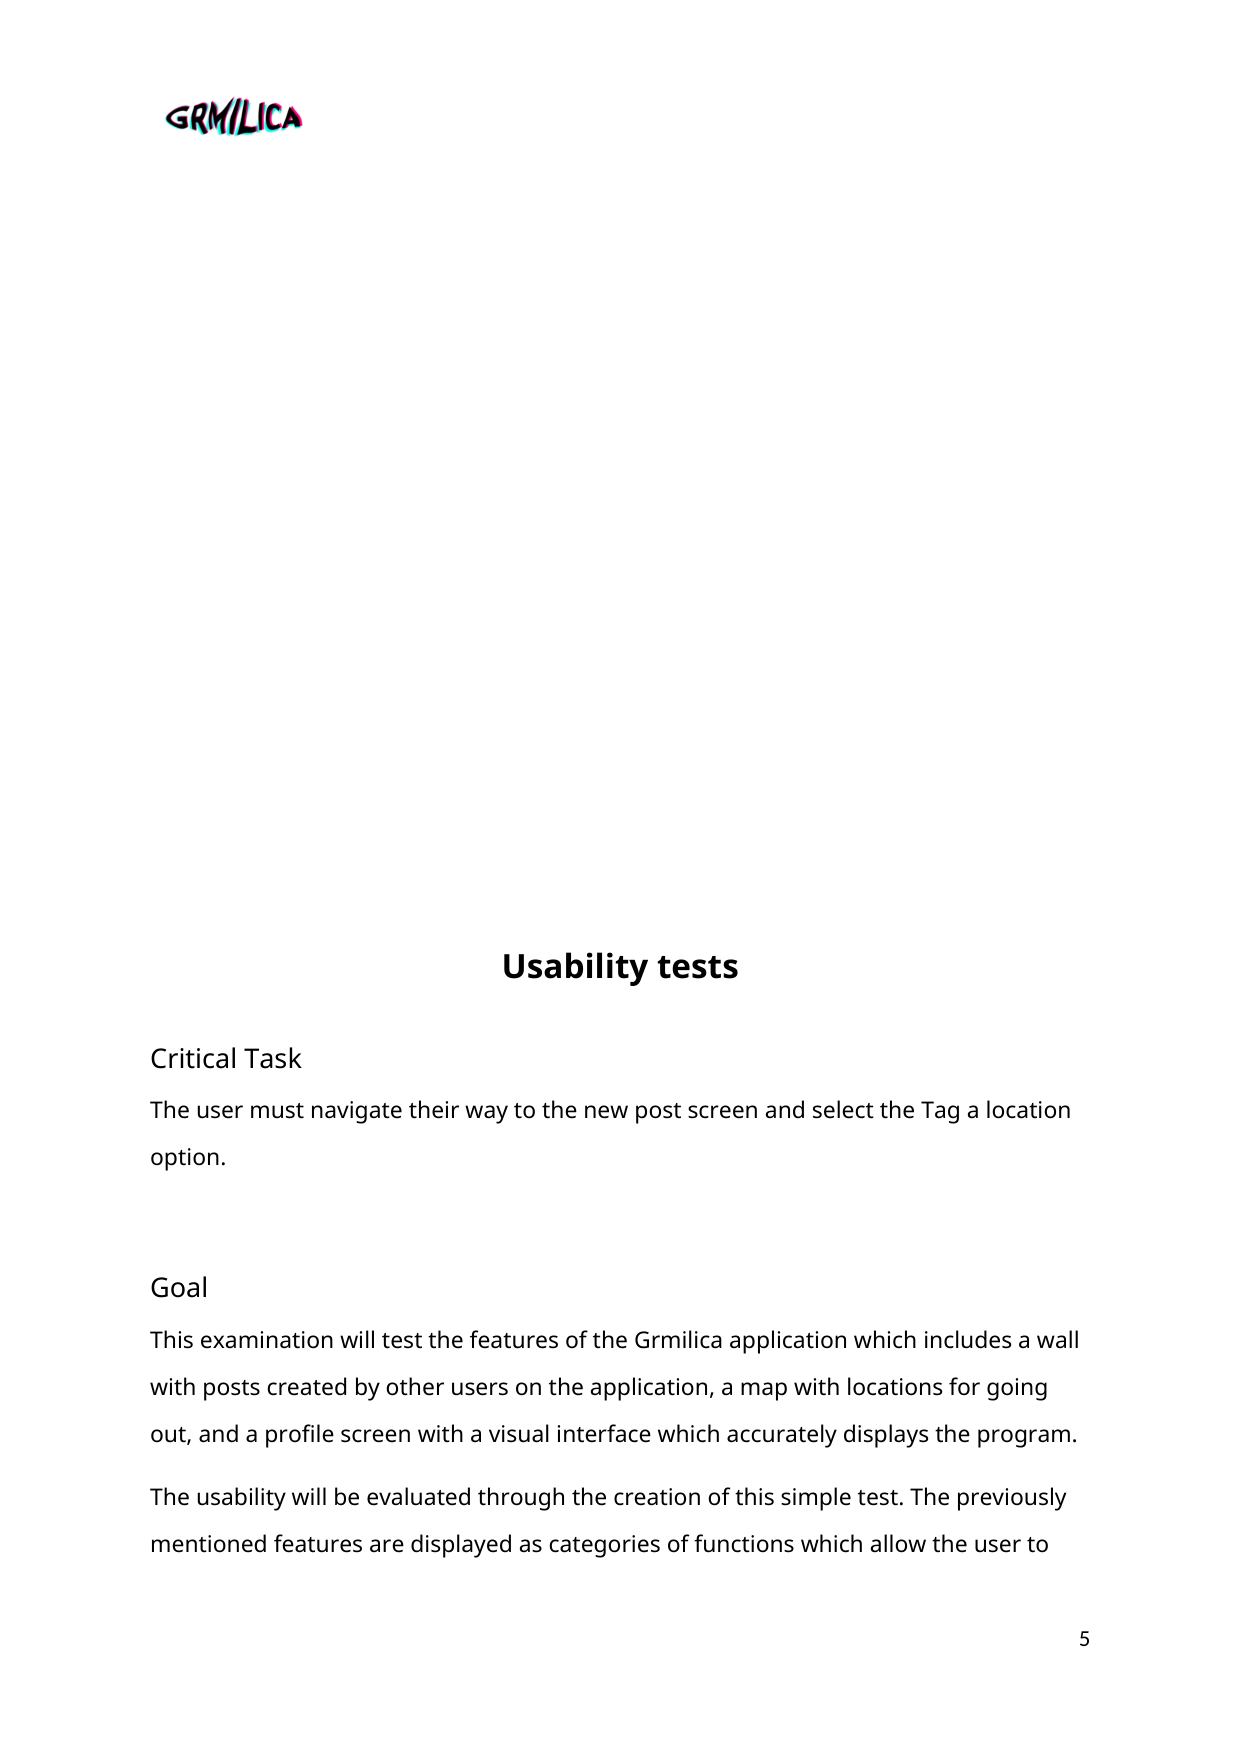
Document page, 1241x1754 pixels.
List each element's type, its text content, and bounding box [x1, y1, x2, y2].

subtitle Usability tests [150, 943, 1090, 989]
text The user must navigate their way to the new post screen and select the Tag a location option. [150, 1094, 1090, 1173]
subtitle Critical Task [150, 1039, 1090, 1076]
picture [150, 73, 317, 163]
text This examination will test the features of the Grmilica application which includes a wall with posts created by other users on the application, a map with locations for going out, and a profile screen with a visual interface which accurately displays the program. [150, 1324, 1090, 1449]
subtitle Goal [150, 1268, 1090, 1305]
